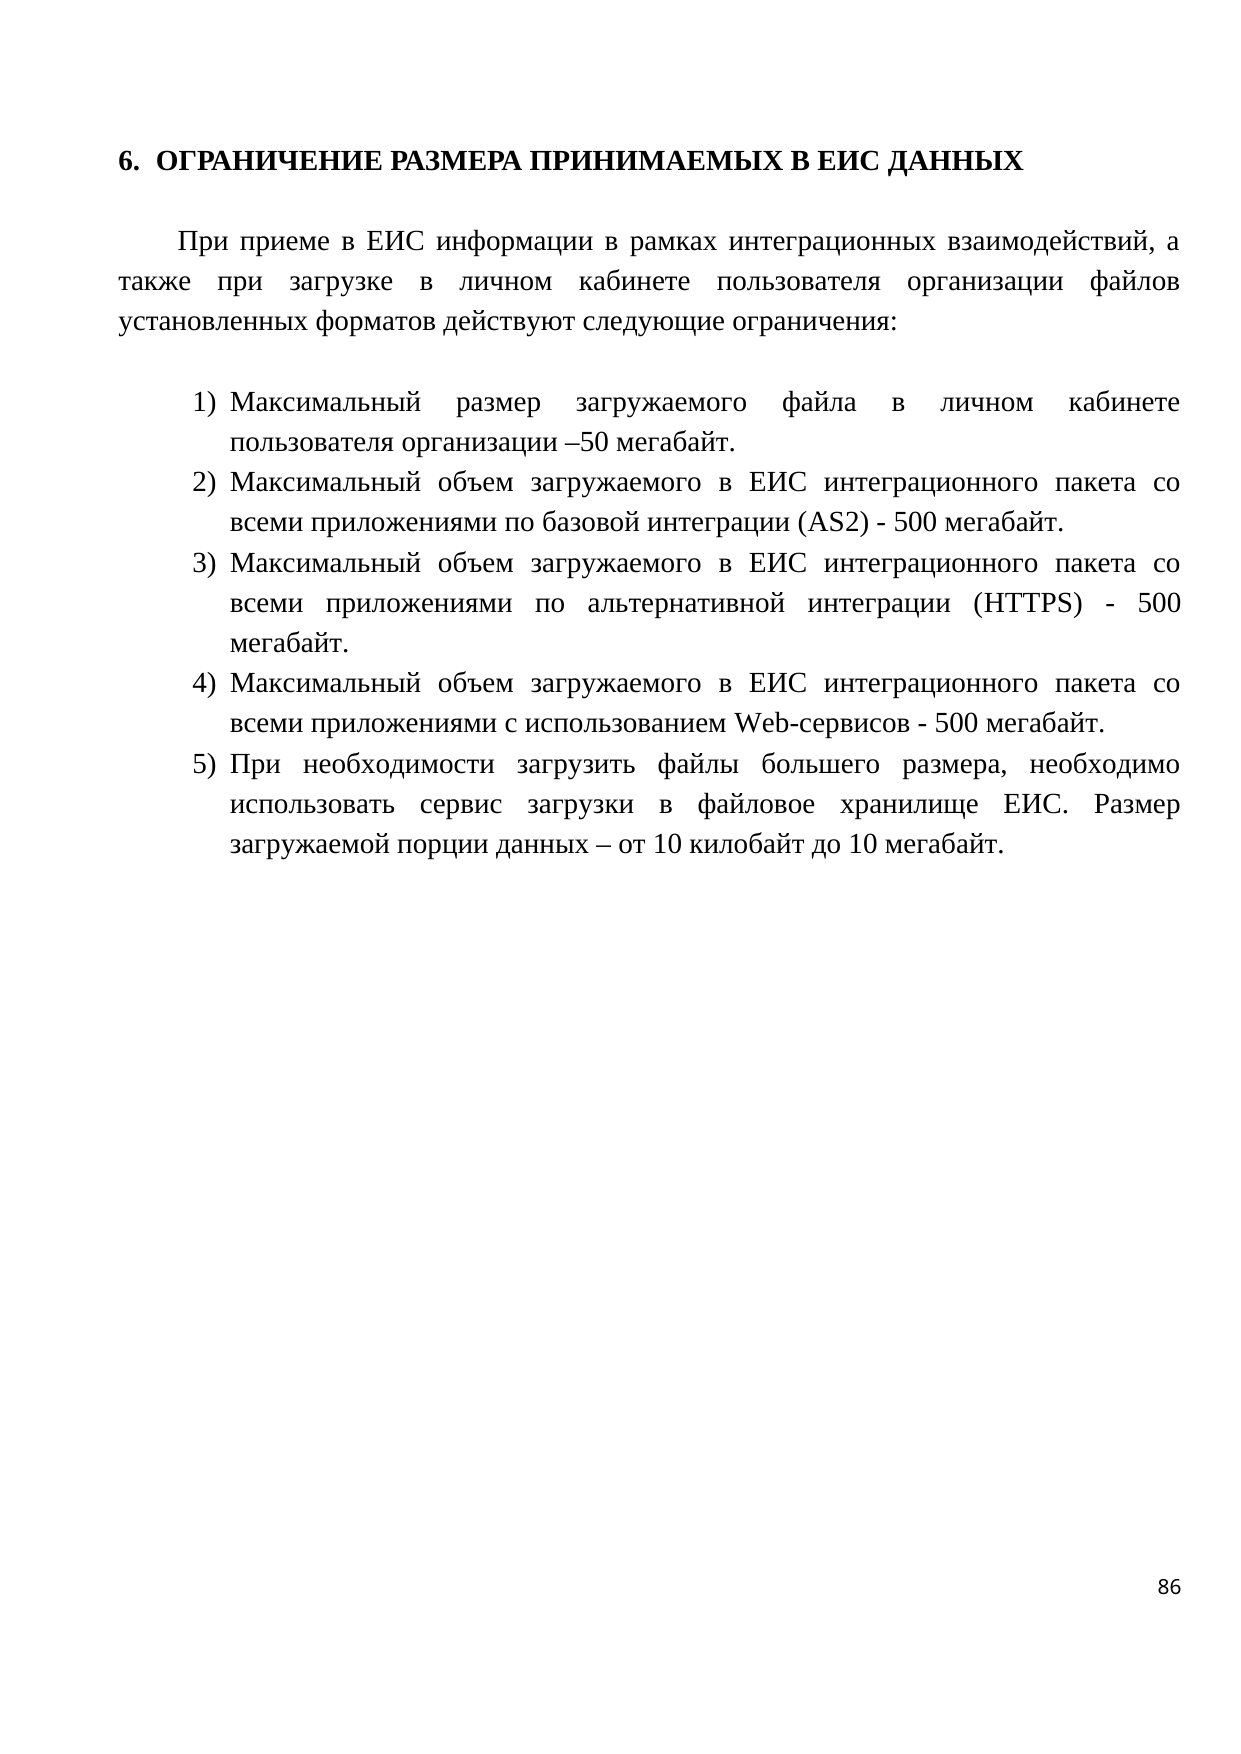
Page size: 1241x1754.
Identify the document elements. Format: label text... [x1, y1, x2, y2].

text При приеме в ЕИС информации в рамках интеграционных взаимодействий, а также при загрузке в личном кабинете пользователя организации файлов установленных форматов действуют следующие ограничения: [118, 223, 1181, 337]
subtitle Ограничение размера принимаемых в ЕИС данных [118, 143, 1181, 177]
list Максимальный объем загружаемого в ЕИС интеграционного пакета со всеми приложениями по базовой интеграции (AS2) - 500 мегабайт. [192, 464, 1181, 538]
list Максимальный размер загружаемого файла в личном кабинете пользователя организации –50 мегабайт. [192, 384, 1181, 458]
list При необходимости загрузить файлы большего размера, необходимо использовать сервис загрузки в файловое хранилище ЕИС. Размер загружаемой порции данных – от 10 килобайт до 10 мегабайт. [192, 746, 1181, 860]
list Максимальный объем загружаемого в ЕИС интеграционного пакета со всеми приложениями с использованием Web-сервисов - 500 мегабайт. [192, 665, 1181, 739]
list Максимальный объем загружаемого в ЕИС интеграционного пакета со всеми приложениями по альтернативной интеграции (HTTPS) - 500 мегабайт. [192, 545, 1181, 659]
